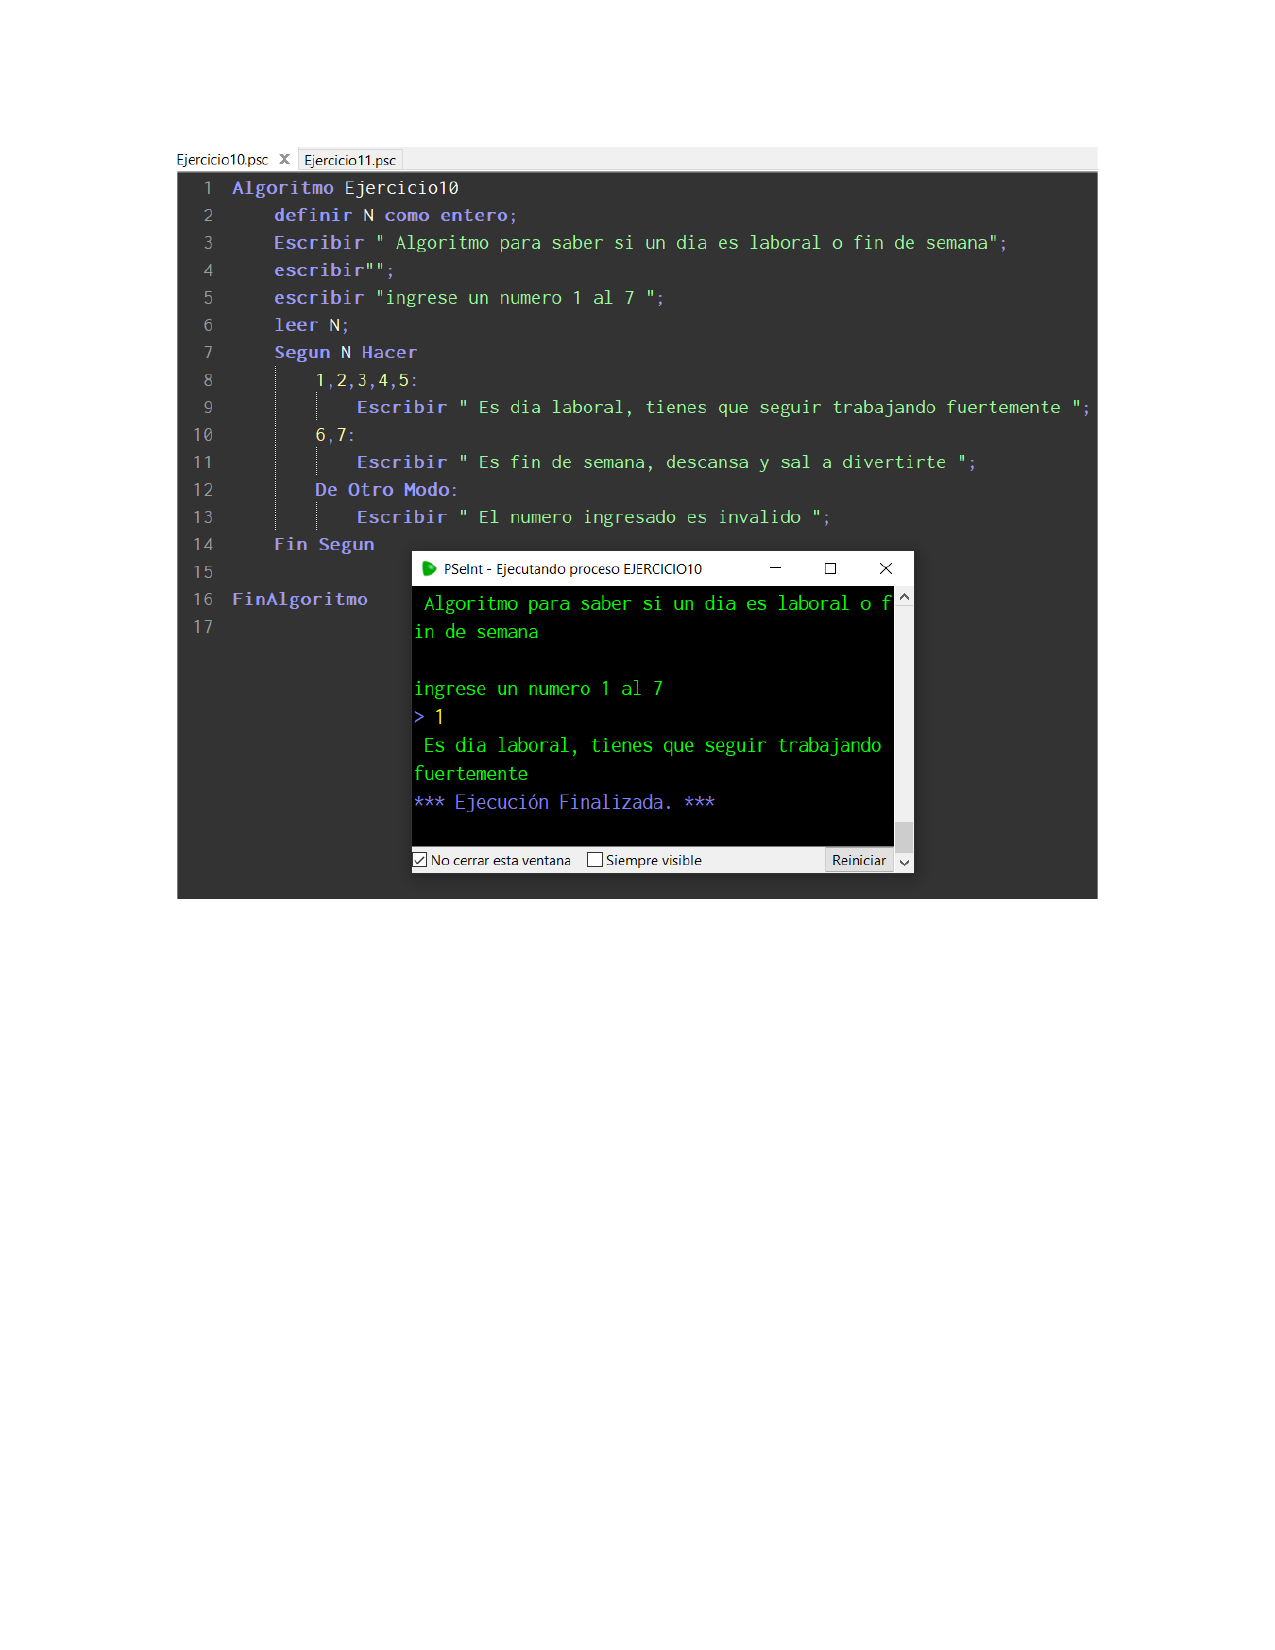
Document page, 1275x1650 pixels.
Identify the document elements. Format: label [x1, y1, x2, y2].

picture [177, 147, 1098, 899]
